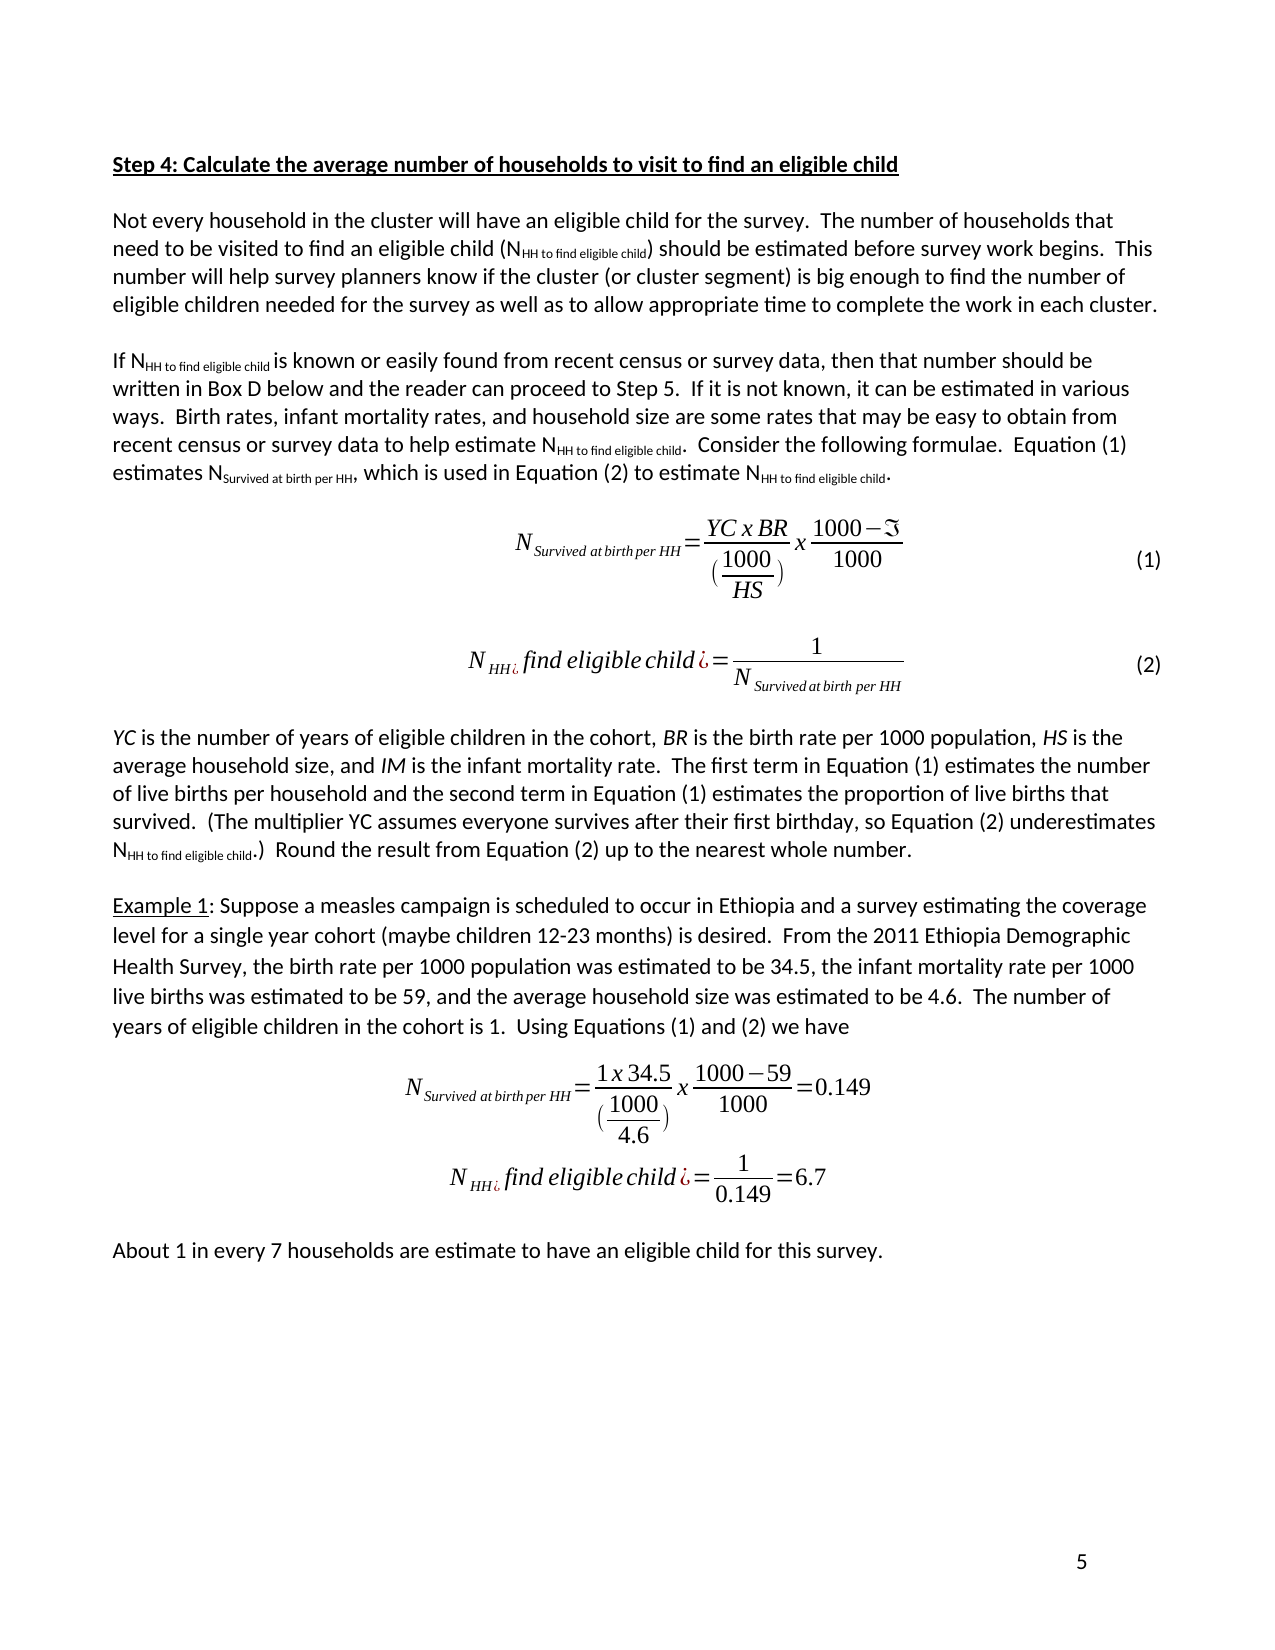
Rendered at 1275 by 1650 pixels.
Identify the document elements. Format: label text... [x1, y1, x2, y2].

text Step 4: Calculate the average number of households to visit to find an eligible child [112, 150, 1162, 178]
text (1) [112, 514, 1162, 604]
text YC is the number of years of eligible children in the cohort, BR is the birth rate per 1000 population, HS is the average household size, and IM is the infant mortality rate. The first term in Equation (1) estimates the number of live births per household and the second term in Equation (1) estimates the proportion of live births that survived. (The multiplier YC assumes everyone survives after their first birthday, so Equation (2) underestimates NHH to find eligible child.) Round the result from Equation (2) up to the nearest whole number. [112, 723, 1162, 863]
text Example 1: Suppose a measles campaign is scheduled to occur in Ethiopia and a survey estimating the coverage level for a single year cohort (maybe children 12-23 months) is desired. From the 2011 Ethiopia Demographic Health Survey, the birth rate per 1000 population was estimated to be 34.5, the infant mortality rate per 1000 live births was estimated to be 59, and the average household size was estimated to be 4.6. The number of years of eligible children in the cohort is 1. Using Equations (1) and (2) we have [112, 891, 1162, 1040]
text Not every household in the cluster will have an eligible child for the survey. The number of households that need to be visited to find an eligible child (NHH to find eligible child) should be estimated before survey work begins. This number will help survey planners know if the cluster (or cluster segment) is big enough to find the number of eligible children needed for the survey as well as to allow appropriate time to complete the work in each cluster. [112, 206, 1162, 318]
text About 1 in every 7 households are estimate to have an eligible child for this survey. [112, 1236, 1162, 1264]
text (2) [112, 632, 1162, 695]
text If NHH to find eligible child is known or easily found from recent census or survey data, then that number should be written in Box D below and the reader can proceed to Step 5. If it is not known, it can be estimated in various ways. Birth rates, infant mortality rates, and household size are some rates that may be easy to obtain from recent census or survey data to help estimate NHH to find eligible child. Consider the following formulae. Equation (1) estimates NSurvived at birth per HH, which is used in Equation (2) to estimate NHH to find eligible child. [112, 346, 1162, 486]
